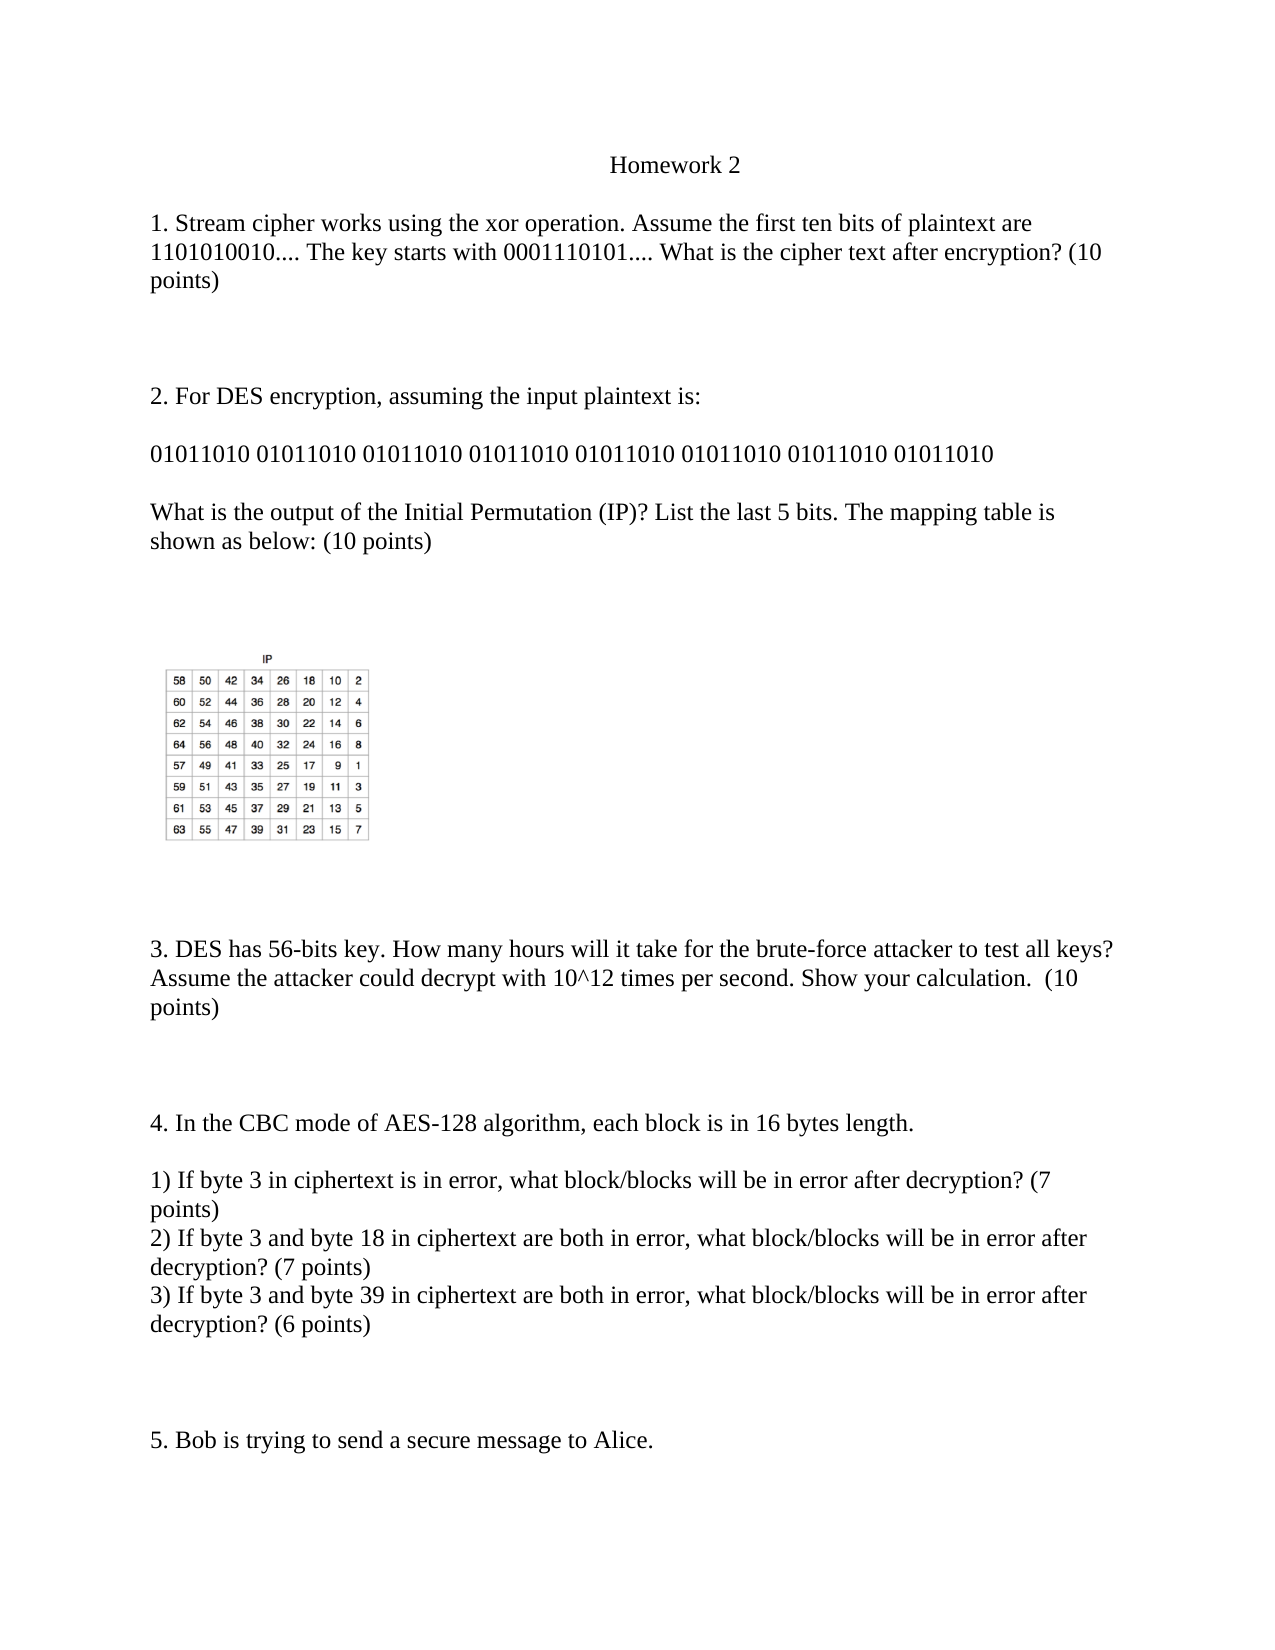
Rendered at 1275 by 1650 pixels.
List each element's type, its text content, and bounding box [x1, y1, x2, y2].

list In the CBC mode of AES-128 algorithm, each block is in 16 bytes length. [150, 1108, 1125, 1136]
list What is the output of the Initial Permutation (IP)? List the last 5 bits. The mapping table is shown as below: (10 points) [150, 497, 1125, 554]
list If byte 3 and byte 39 in ciphertext are both in error, what block/blocks will be in error after decryption? (6 points) [150, 1281, 1125, 1338]
picture [150, 641, 383, 848]
list For DES encryption, assuming the input plaintext is: [150, 381, 1125, 410]
list DES has 56-bits key. How many hours will it take for the brute-force attacker to test all keys? Assume the attacker could decrypt with 10^12 times per second. Show your calculation. (10 points) [150, 934, 1125, 1021]
list 01011010 01011010 01011010 01011010 01011010 01011010 01011010 01011010 [150, 439, 1125, 468]
list Homework 2 [150, 150, 1125, 179]
list Bob is trying to send a secure message to Alice. [150, 1425, 1125, 1454]
list If byte 3 and byte 18 in ciphertext are both in error, what block/blocks will be in error after decryption? (7 points) [150, 1223, 1125, 1281]
list Stream cipher works using the xor operation. Assume the first ten bits of plaintext are 1101010010.... The key starts with 0001110101.... What is the cipher text after encryption? (10 points) [150, 208, 1125, 294]
list If byte 3 in ciphertext is in error, what block/blocks will be in error after decryption? (7 points) [150, 1166, 1125, 1223]
